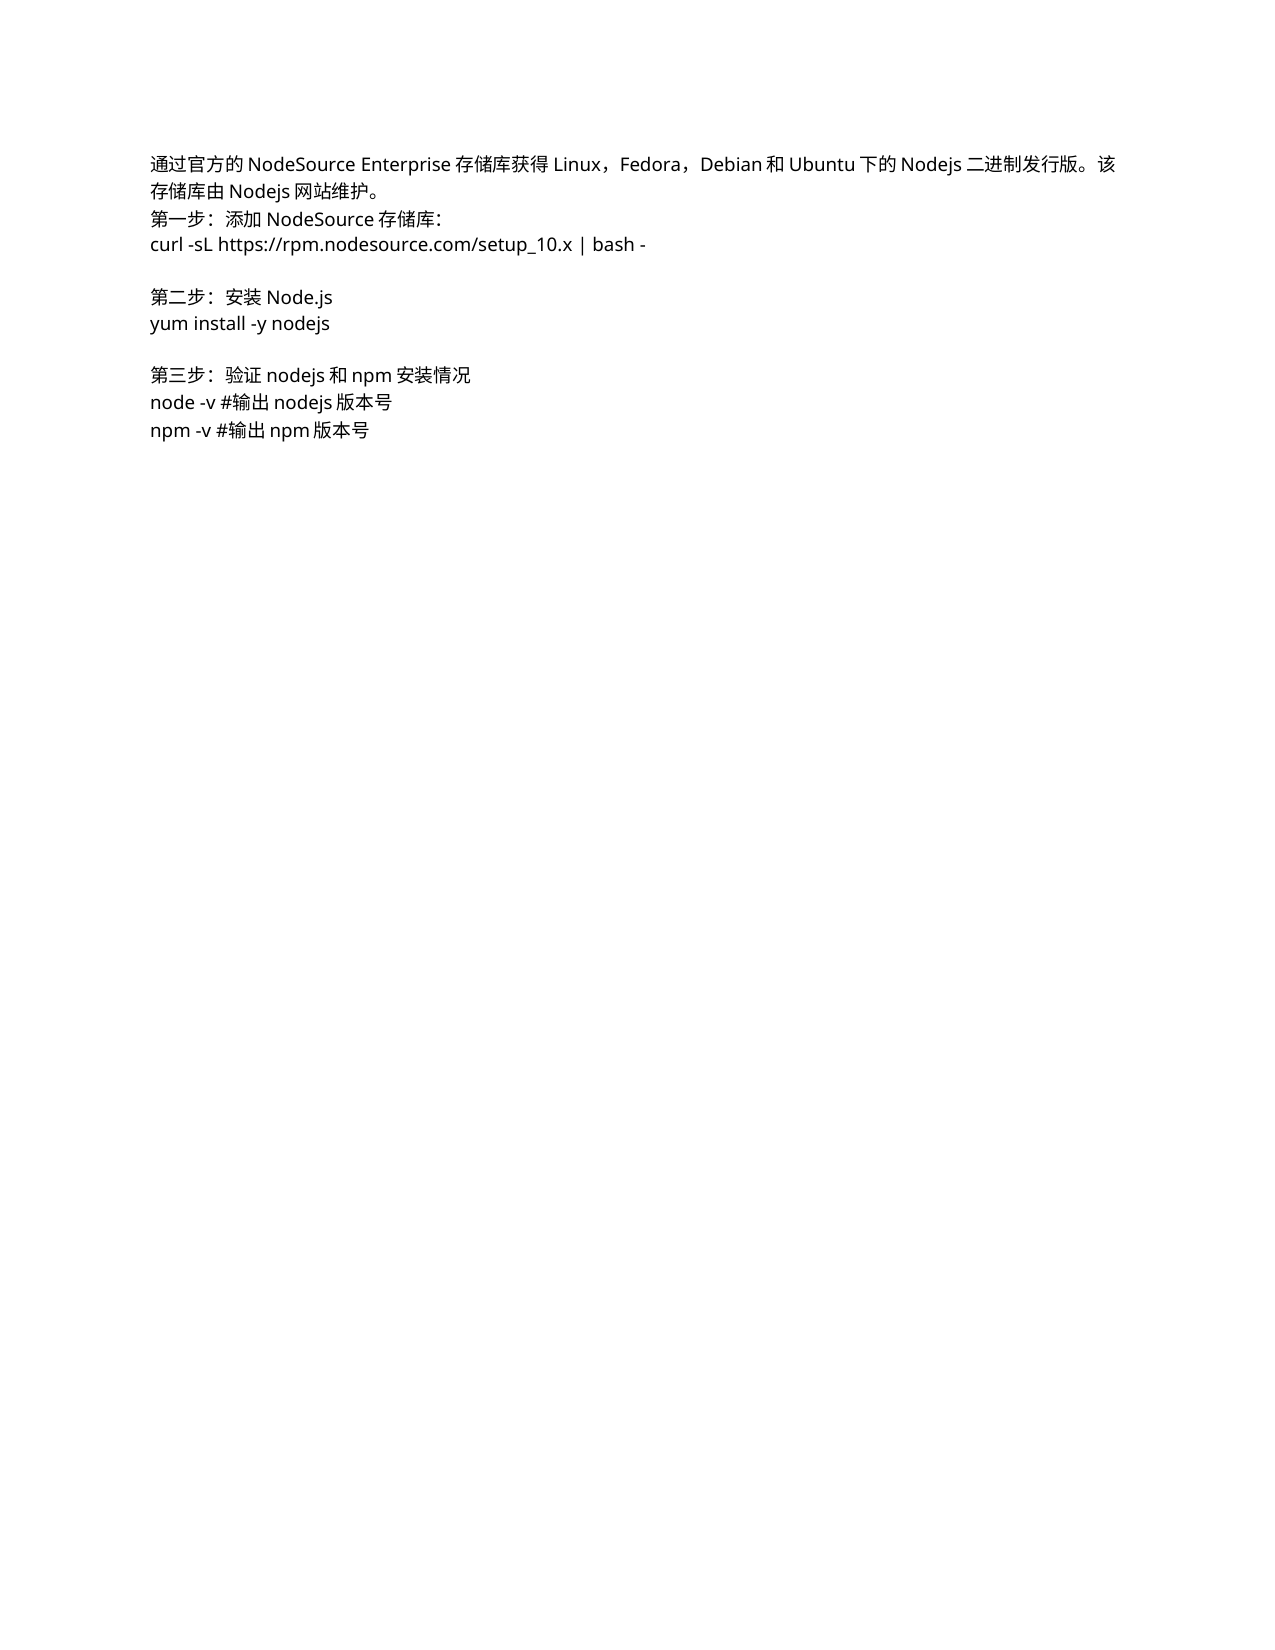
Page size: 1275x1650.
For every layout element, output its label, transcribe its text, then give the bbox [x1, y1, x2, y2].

text 第一步：添加NodeSource存储库： [150, 204, 1125, 232]
text yum install -y nodejs [150, 310, 1125, 335]
text 第三步：验证nodejs和npm安装情况 [150, 361, 1125, 388]
text node -v #输出nodejs版本号 [150, 388, 1125, 415]
text 第二步：安装Node.js [150, 283, 1125, 310]
text curl -sL https://rpm.nodesource.com/setup_10.x | bash - [150, 232, 1125, 257]
text npm -v #输出npm版本号 [150, 415, 1125, 442]
text 通过官方的NodeSource Enterprise存储库获得 Linux，Fedora，Debian和Ubuntu下的Nodejs二进制发行版。该存储库由Nodejs网站维护。 [150, 150, 1125, 204]
